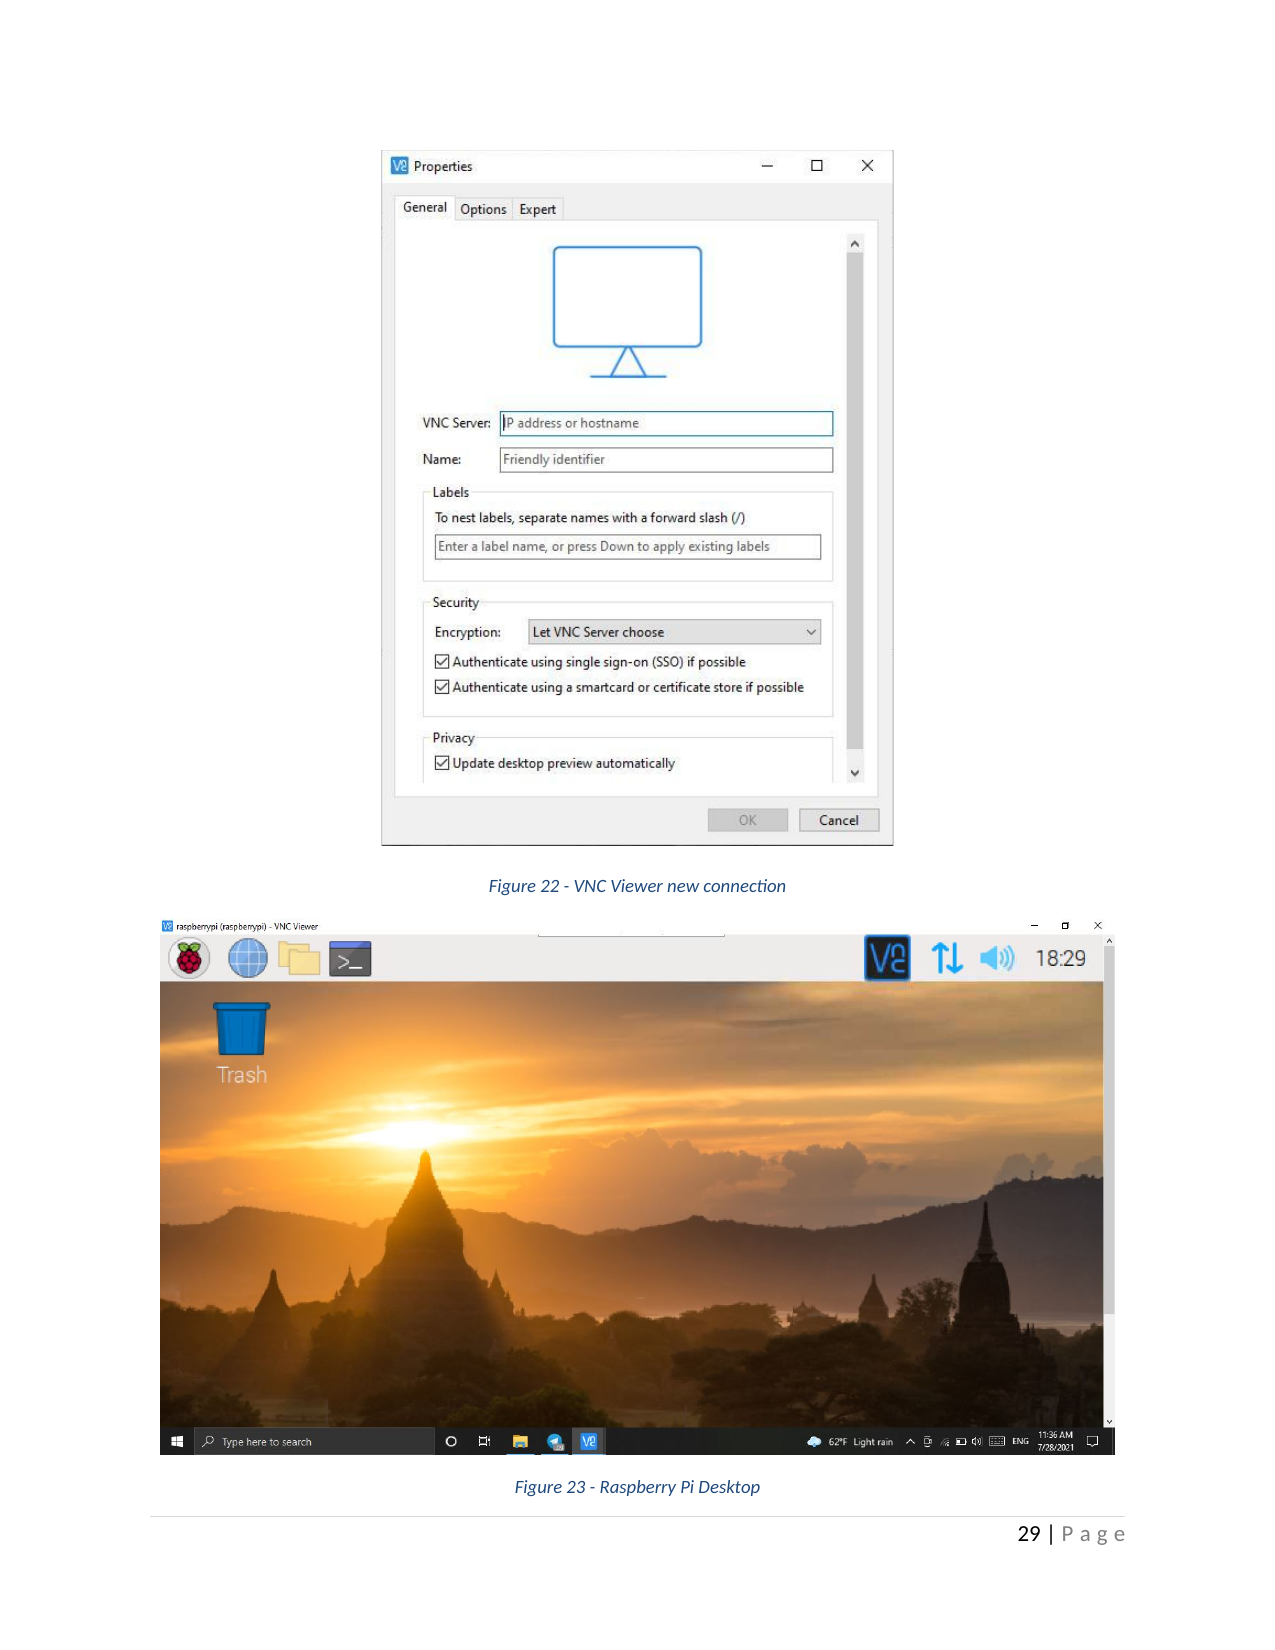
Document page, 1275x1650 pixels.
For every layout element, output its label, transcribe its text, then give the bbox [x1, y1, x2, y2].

text Figure 22 - VNC Viewer new connection [150, 874, 1125, 897]
picture [160, 918, 1115, 1455]
text Figure 23 - Raspberry Pi Desktop [150, 1475, 1125, 1498]
picture [381, 150, 894, 846]
